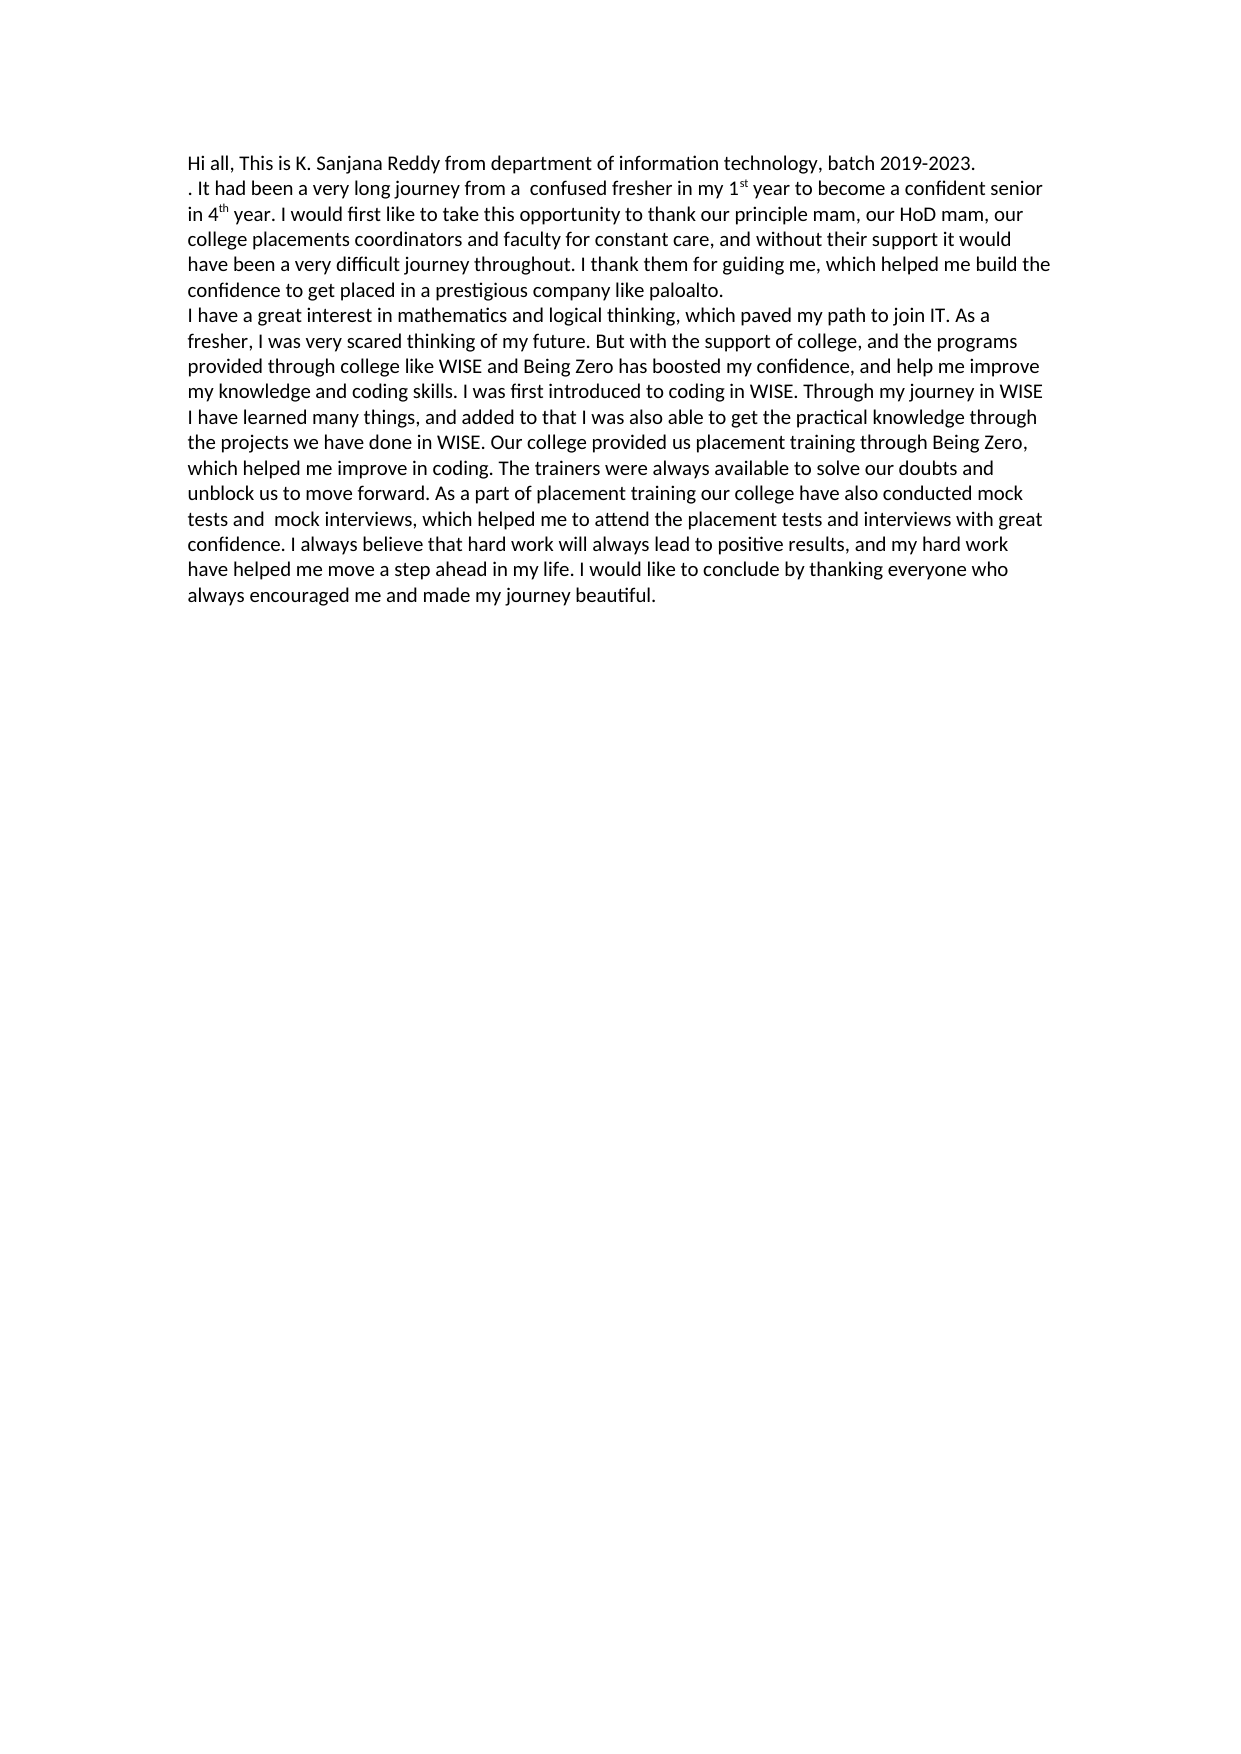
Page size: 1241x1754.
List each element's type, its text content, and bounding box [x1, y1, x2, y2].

text Hi all, This is K. Sanjana Reddy from department of information technology, batch 2019-2023. [187, 150, 1053, 175]
text . It had been a very long journey from a confused fresher in my 1st year to become a confident senior in 4th year. I would first like to take this opportunity to thank our principle mam, our HoD mam, our college placements coordinators and faculty for constant care, and without their support it would have been a very difficult journey throughout. I thank them for guiding me, which helped me build the confidence to get placed in a prestigious company like paloalto. I have a great interest in mathematics and logical thinking, which paved my path to join IT. As a fresher, I was very scared thinking of my future. But with the support of college, and the programs provided through college like WISE and Being Zero has boosted my confidence, and help me improve my knowledge and coding skills. I was first introduced to coding in WISE. Through my journey in WISE I have learned many things, and added to that I was also able to get the practical knowledge through the projects we have done in WISE. Our college provided us placement training through Being Zero, which helped me improve in coding. The trainers were always available to solve our doubts and unblock us to move forward. As a part of placement training our college have also conducted mock tests and mock interviews, which helped me to attend the placement tests and interviews with great confidence. I always believe that hard work will always lead to positive results, and my hard work have helped me move a step ahead in my life. I would like to conclude by thanking everyone who always encouraged me and made my journey beautiful. [187, 175, 1053, 607]
